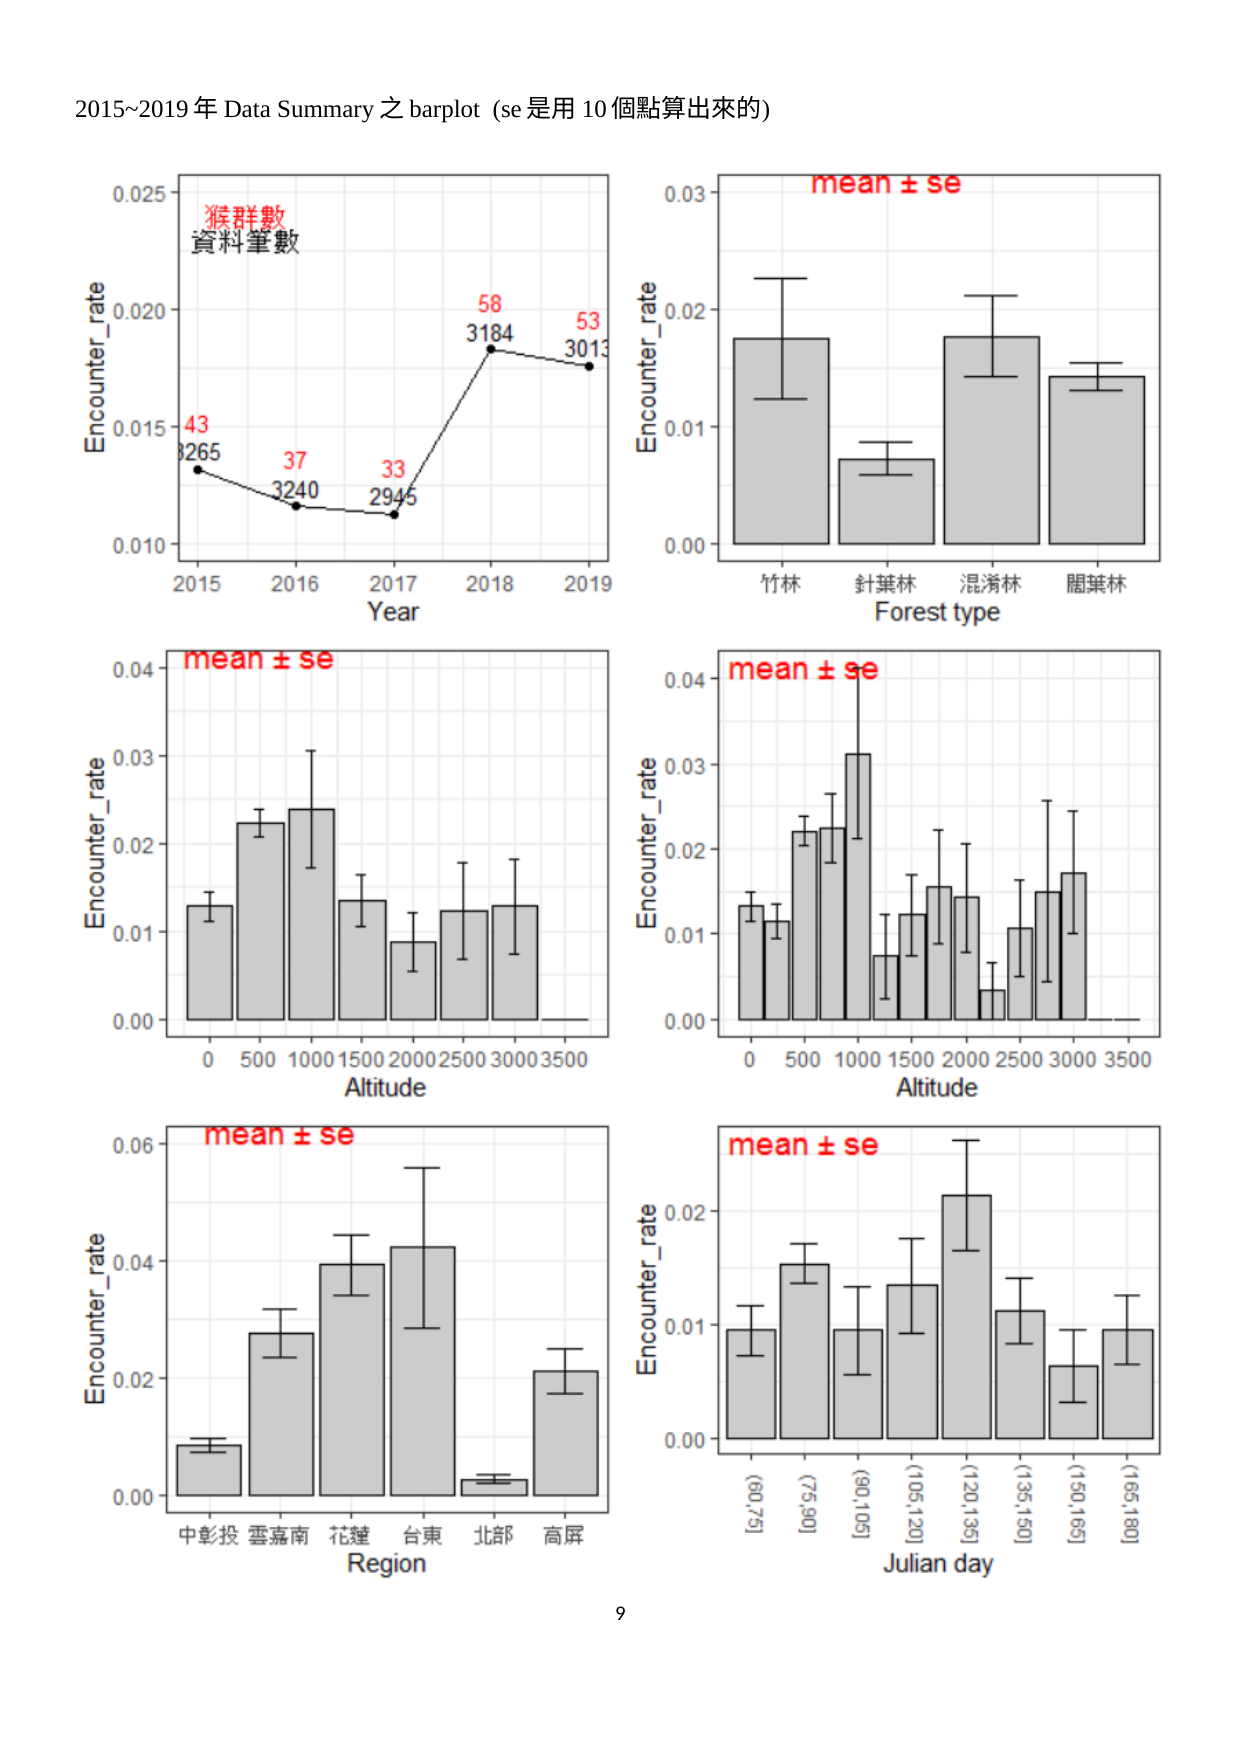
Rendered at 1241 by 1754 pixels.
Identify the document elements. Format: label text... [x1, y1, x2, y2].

text 2015~2019年Data Summary之barplot (se是用10個點算出來的) [75, 87, 1165, 125]
picture [75, 165, 1166, 1584]
